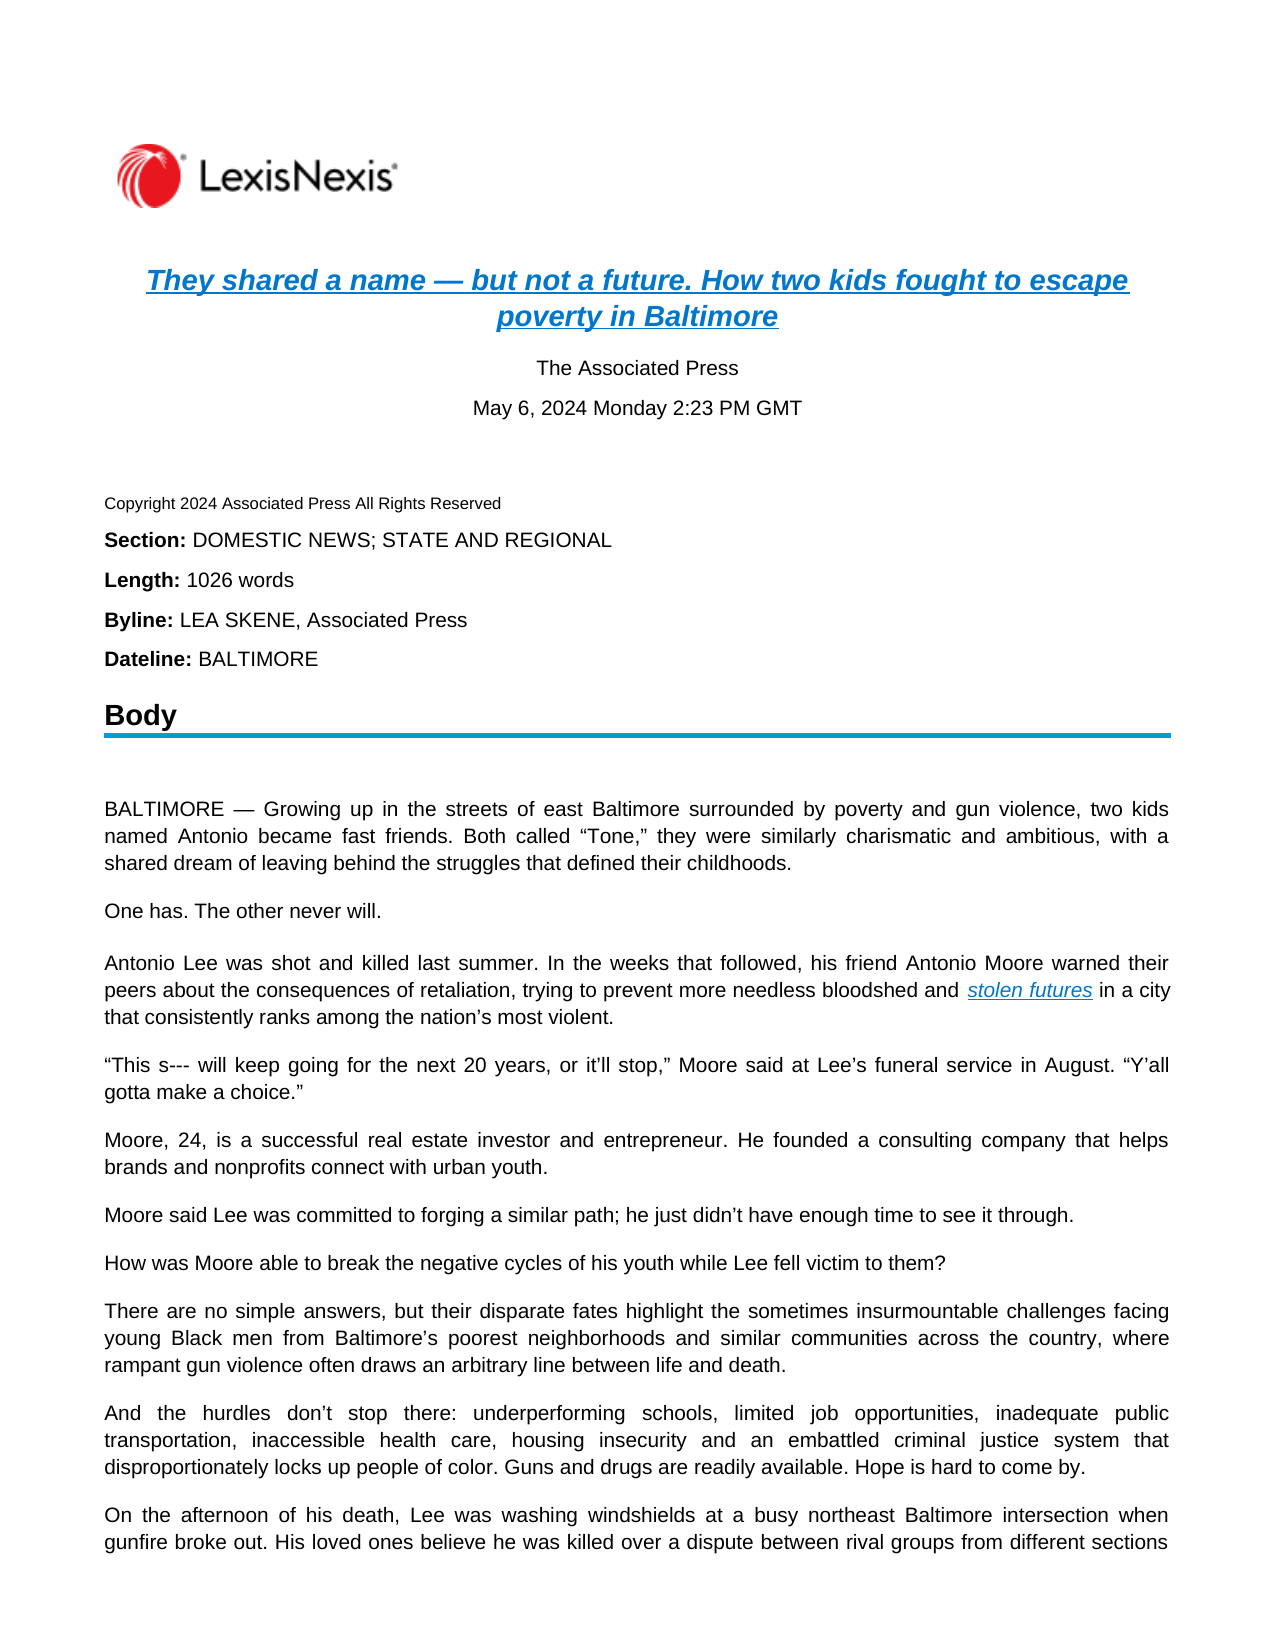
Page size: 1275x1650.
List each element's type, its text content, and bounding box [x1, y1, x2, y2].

text And the hurdles don’t stop there: underperforming schools, limited job opportunities, inadequate public transportation, inaccessible health care, housing insecurity and an embattled criminal justice system that disproportionately locks up people of color. Guns and drugs are readily available. Hope is hard to come by. [104, 1398, 1171, 1479]
text Section: DOMESTIC NEWS; STATE AND REGIONAL [104, 525, 1171, 552]
text BALTIMORE — Growing up in the streets of east Baltimore surrounded by poverty and gun violence, two kids named Antonio became fast friends. Both called “Tone,” they were similarly charismatic and ambitious, with a shared dream of leaving behind the struggles that defined their childhoods. [104, 793, 1171, 875]
subtitle They shared a name — but not a future. How two kids fought to escape poverty in Baltimore [104, 261, 1171, 332]
text There are no simple answers, but their disparate fates highlight the sometimes insurmountable challenges facing young Black men from Baltimore’s poorest neighborhoods and similar communities across the country, where rampant gun violence often draws an arbitrary line between life and death. [104, 1296, 1171, 1377]
text The Associated Press [104, 353, 1171, 380]
text Dateline: BALTIMORE [104, 644, 1171, 671]
text Moore, 24, is a successful real estate investor and entrepreneur. He founded a consulting company that helps brands and nonprofits connect with urban youth. [104, 1125, 1171, 1179]
text Copyright 2024 Associated Press All Rights Reserved [104, 461, 1171, 513]
picture [104, 144, 412, 208]
text Antonio Lee was shot and killed last summer. In the weeks that followed, his friend Antonio Moore warned their peers about the consequences of retaliation, trying to prevent more needless bloodshed and stolen futures in a city that consistently ranks among the nation’s most violent. [104, 948, 1171, 1029]
text How was Moore able to break the negative cycles of his youth while Lee fell victim to them? [104, 1248, 1171, 1275]
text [104, 1500, 1171, 1554]
text Body [104, 696, 1171, 731]
text May 6, 2024 Monday 2:23 PM GMT [104, 393, 1171, 420]
text “This s--- will keep going for the next 20 years, or it’ll stop,” Moore said at Lee’s funeral service in August. “Y’all gotta make a choice.” [104, 1050, 1171, 1104]
text One has. The other never will. [104, 896, 1171, 923]
text Length: 1026 words [104, 565, 1171, 592]
text Byline: LEA SKENE, Associated Press [104, 604, 1171, 631]
text Moore said Lee was committed to forging a similar path; he just didn’t have enough time to see it through. [104, 1200, 1171, 1227]
